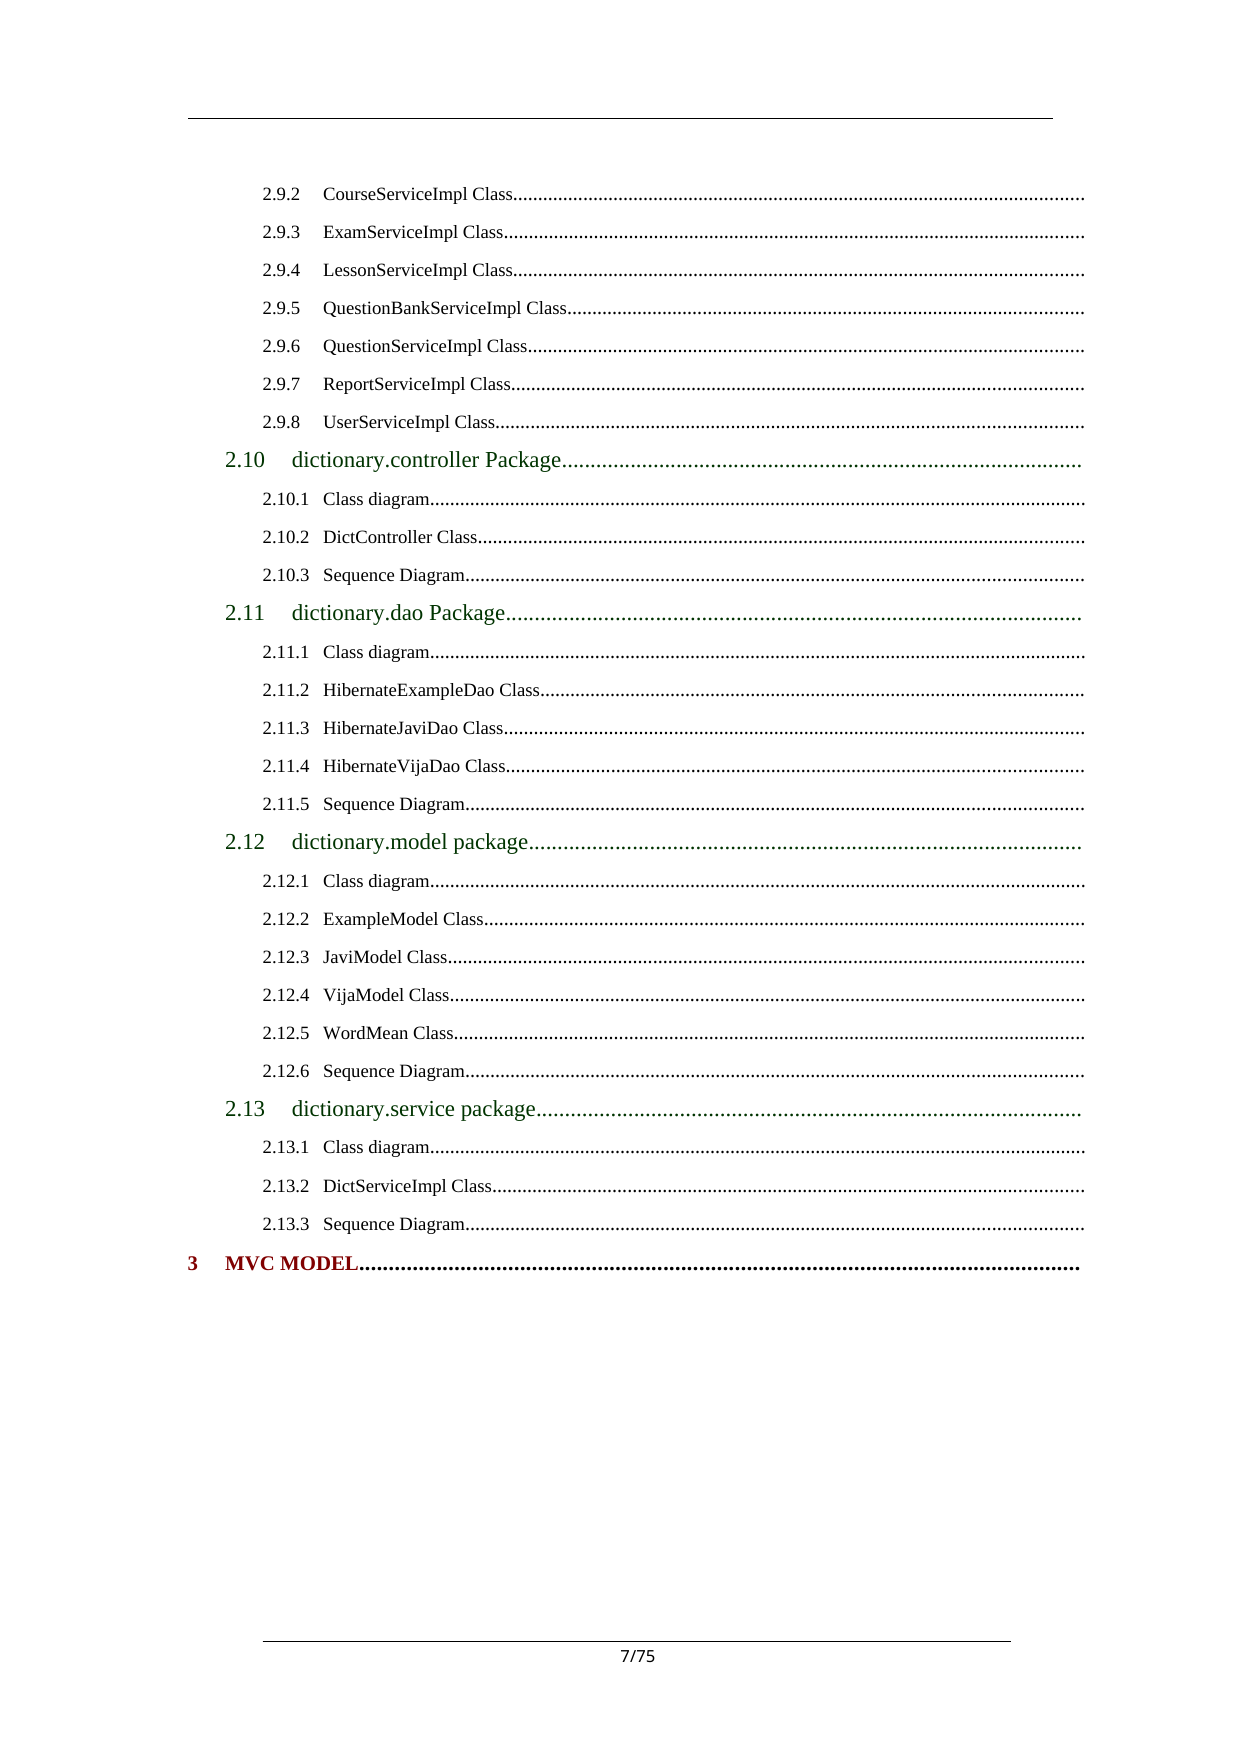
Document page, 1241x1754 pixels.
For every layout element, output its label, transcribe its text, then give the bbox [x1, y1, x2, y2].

text 2.13.2 DictServiceImpl Class 67 [262, 1172, 1053, 1197]
text 2.12.1 Class diagram 64 [262, 867, 1053, 892]
text 2.12.3 JaviModel Class 65 [262, 943, 1053, 968]
text 2.12.5 WordMean Class 66 [262, 1019, 1053, 1044]
text 3 MVC model 69 [187, 1248, 1053, 1276]
text 2.11.1 Class diagram 61 [262, 638, 1053, 663]
text 2.9.3 ExamServiceImpl Class 57 [262, 218, 1053, 243]
text 2.11.2 HibernateExampleDao Class 62 [262, 676, 1053, 701]
text 2.11 dictionary.dao Package 61 [225, 599, 1053, 625]
text 2.9.8 UserServiceImpl Class 59 [262, 408, 1053, 434]
text 2.13 dictionary.service package 67 [225, 1095, 1053, 1121]
text 2.12.6 Sequence Diagram 67 [262, 1057, 1053, 1082]
text 2.11.5 Sequence Diagram 64 [262, 790, 1053, 816]
text 2.9.2 CourseServiceImpl Class 56 [262, 180, 1053, 206]
text 2.12 dictionary.model package 64 [225, 828, 1053, 854]
text 2.9.6 QuestionServiceImpl Class 58 [262, 332, 1053, 358]
text 2.11.3 HibernateJaviDao Class 62 [262, 714, 1053, 739]
text 2.12.2 ExampleModel Class 65 [262, 905, 1053, 930]
text 2.11.4 HibernateVijaDao Class 63 [262, 752, 1053, 777]
text 2.13.3 Sequence Diagram 68 [262, 1210, 1053, 1235]
text 2.10 dictionary.controller Package 60 [225, 446, 1053, 472]
text 2.13.1 Class diagram 67 [262, 1134, 1053, 1159]
text 2.10.1 Class diagram 60 [262, 485, 1053, 511]
text 2.12.4 VijaModel Class 65 [262, 981, 1053, 1006]
text 2.9.5 QuestionBankServiceImpl Class 58 [262, 294, 1053, 319]
text 2.10.3 Sequence Diagram 61 [262, 561, 1053, 587]
text 2.9.7 ReportServiceImpl Class 58 [262, 370, 1053, 396]
text 2.9.4 LessonServiceImpl Class 57 [262, 256, 1053, 282]
text 2.10.2 DictController Class 60 [262, 523, 1053, 548]
